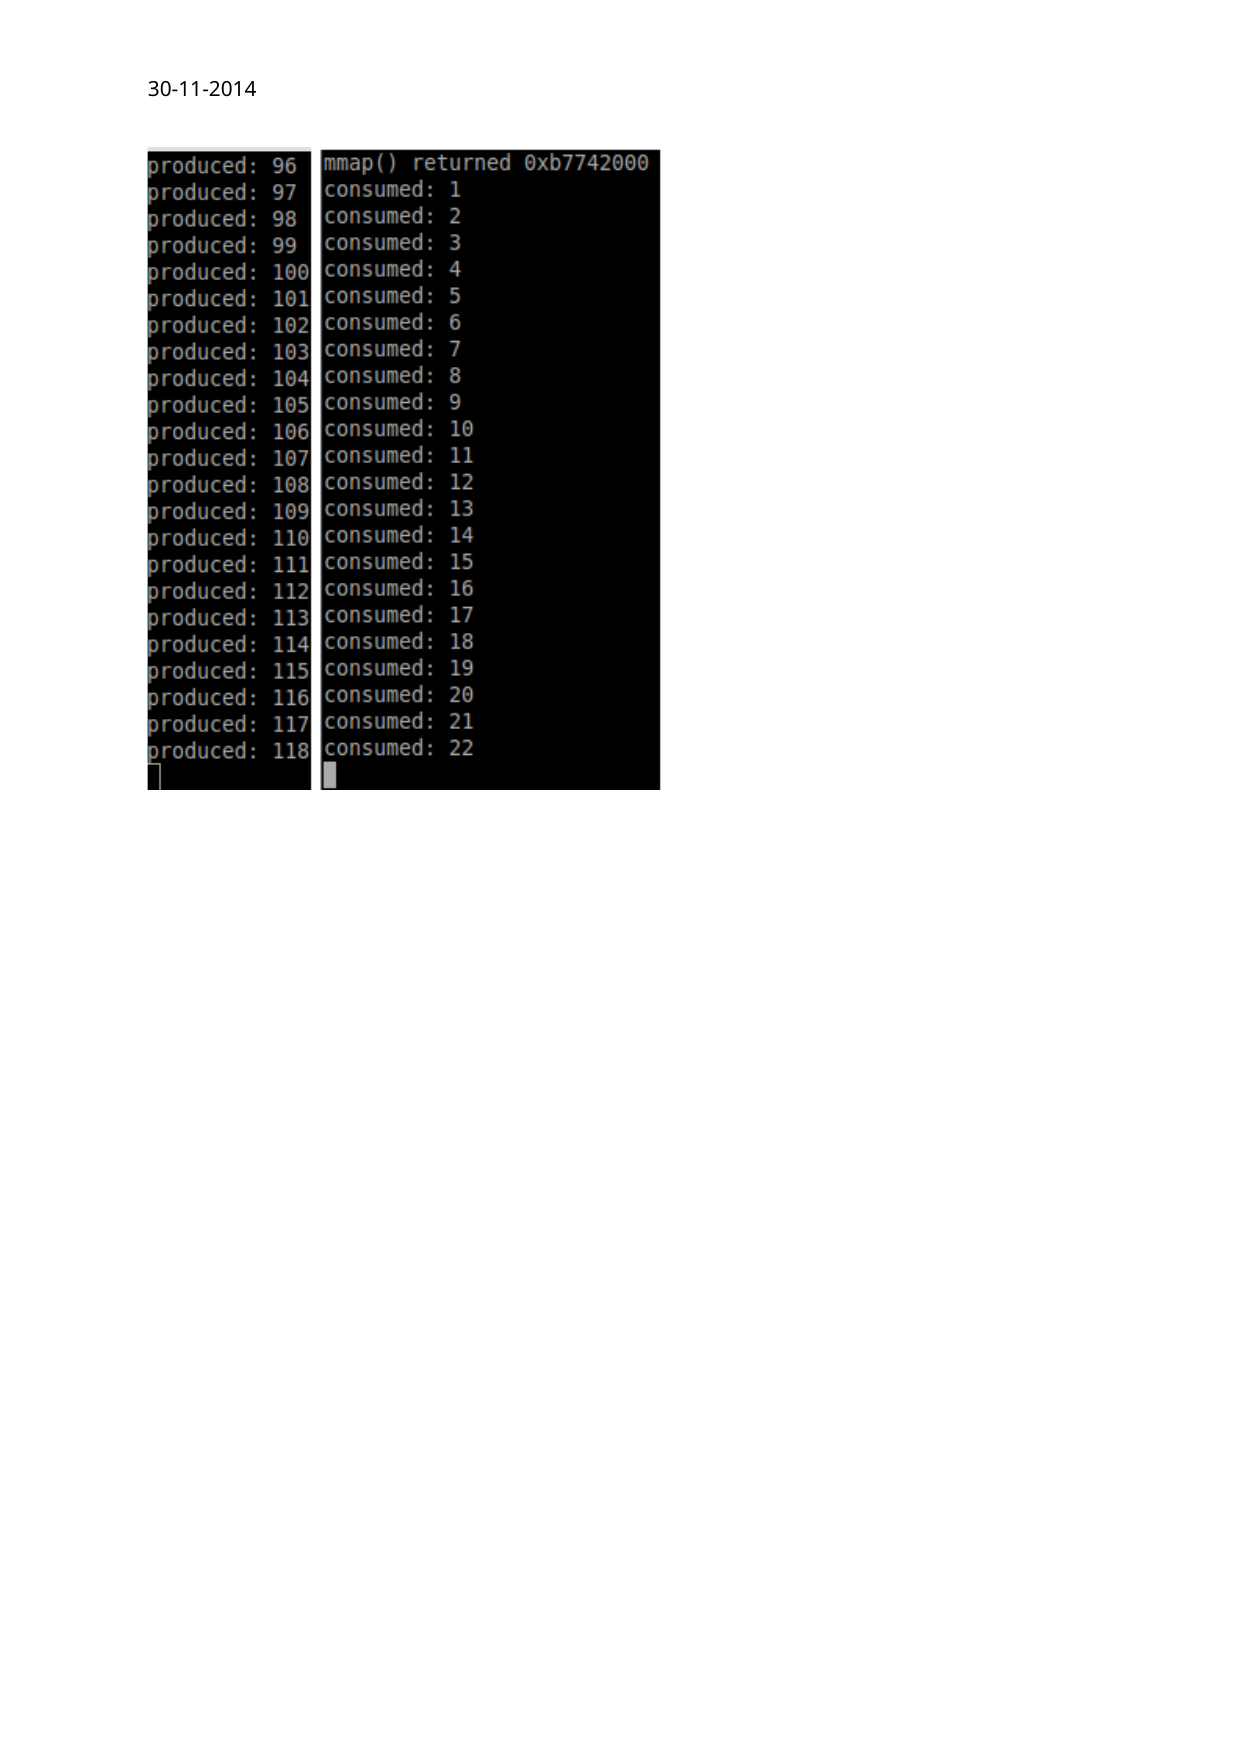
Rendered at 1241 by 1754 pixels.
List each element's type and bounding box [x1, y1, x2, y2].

picture [147, 147, 662, 790]
